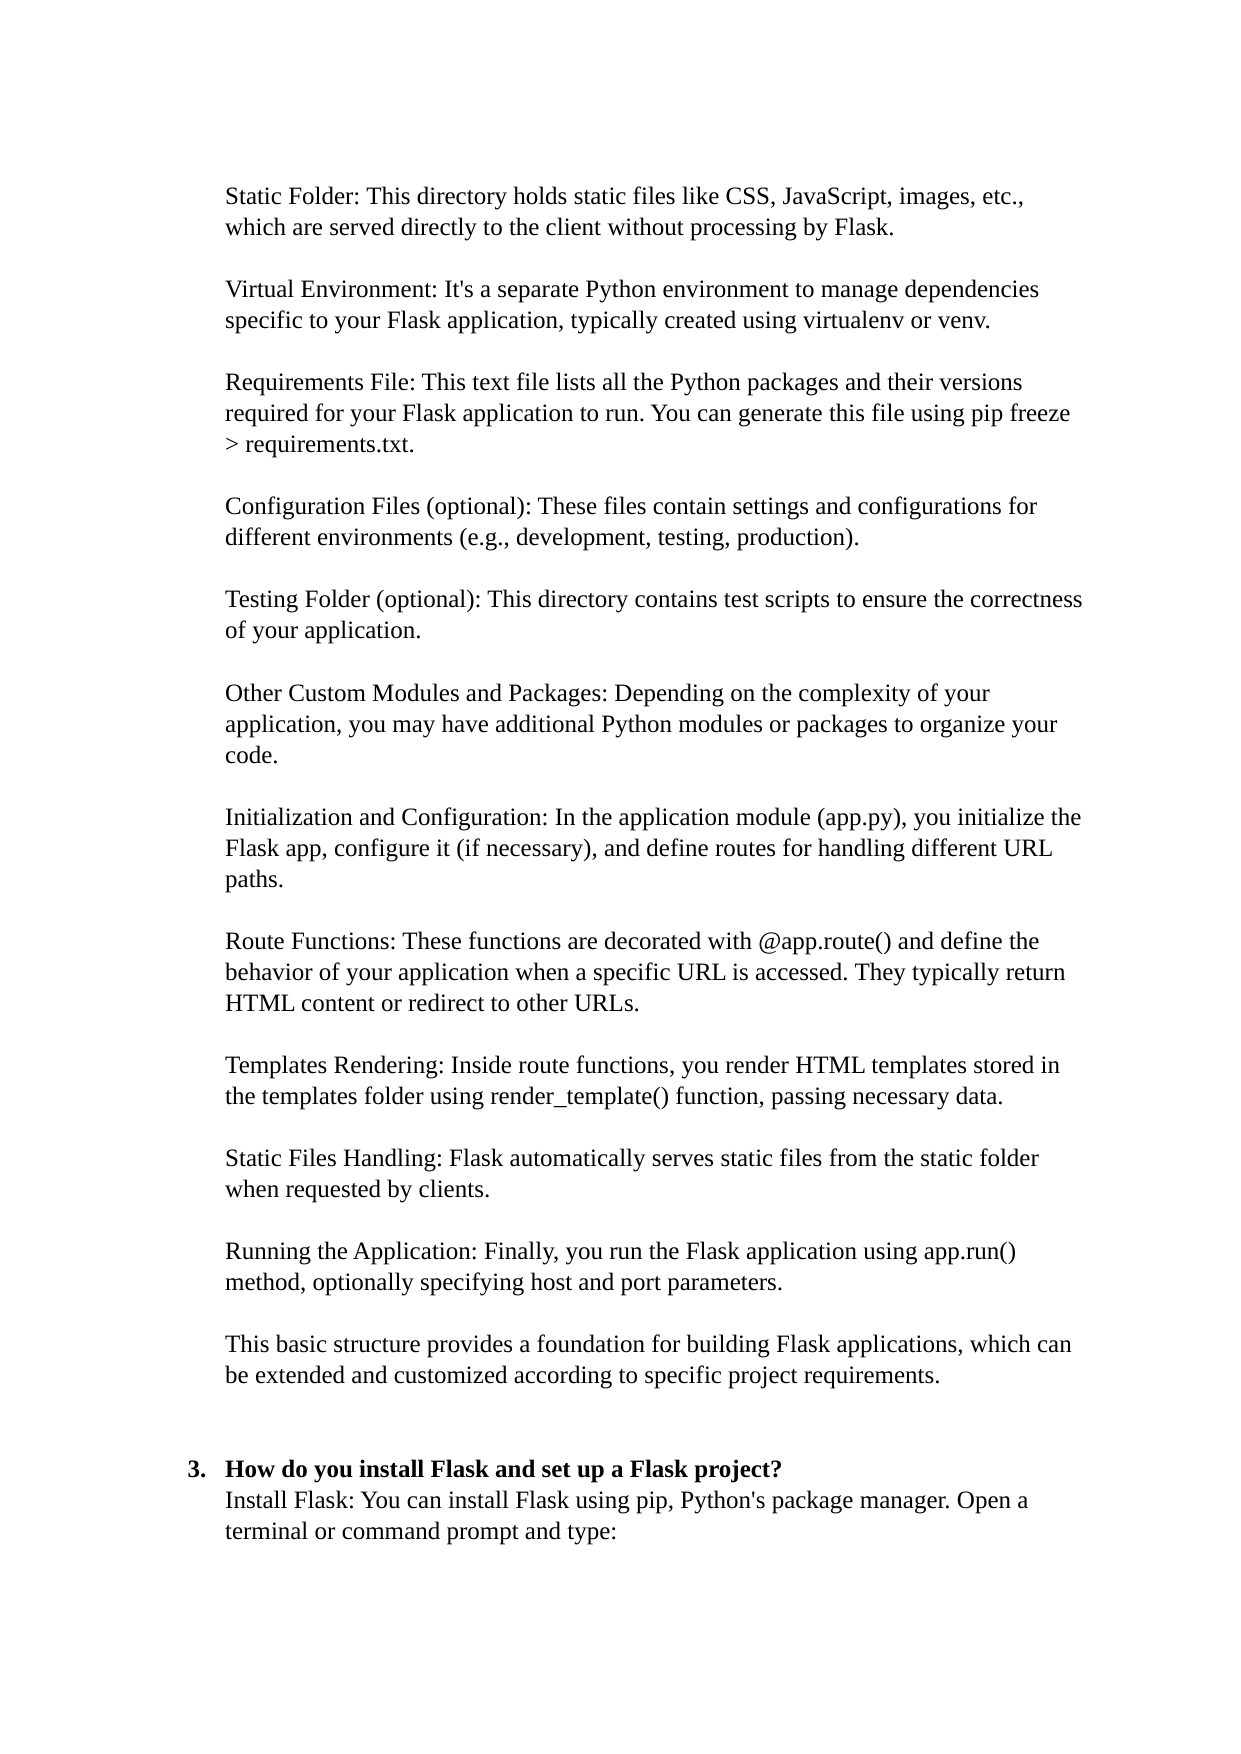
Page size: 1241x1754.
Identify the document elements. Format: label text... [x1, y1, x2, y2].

list This basic structure provides a foundation for building Flask applications, which can be extended and customized according to specific project requirements. [225, 1329, 1090, 1389]
list How do you install Flask and set up a Flask project? [187, 1454, 1090, 1482]
list Initialization and Configuration: In the application module (app.py), you initialize the Flask app, configure it (if necessary), and define routes for handling different URL paths. [225, 802, 1090, 893]
list Requirements File: This text file lists all the Python packages and their versions required for your Flask application to run. You can generate this file using pip freeze > requirements.txt. [225, 367, 1090, 458]
list Templates Rendering: Inside route functions, you render HTML templates stored in the templates folder using render_template() function, passing necessary data. [225, 1050, 1090, 1110]
list Testing Folder (optional): This directory contains test scripts to ensure the correctness of your application. [225, 584, 1090, 644]
list Route Functions: These functions are decorated with @app.route() and define the behavior of your application when a specific URL is accessed. They typically return HTML content or redirect to other URLs. [225, 926, 1090, 1017]
list Configuration Files (optional): These files contain settings and configurations for different environments (e.g., development, testing, production). [225, 491, 1090, 551]
list Install Flask: You can install Flask using pip, Python's package manager. Open a terminal or command prompt and type: [225, 1485, 1090, 1544]
list Static Files Handling: Flask automatically serves static files from the static folder when requested by clients. [225, 1143, 1090, 1203]
list Running the Application: Finally, you run the Flask application using app.run() method, optionally specifying host and port parameters. [225, 1236, 1090, 1296]
list Other Custom Modules and Packages: Depending on the complexity of your application, you may have additional Python modules or packages to organize your code. [225, 678, 1090, 768]
list Virtual Environment: It's a separate Python environment to manage dependencies specific to your Flask application, typically created using virtualenv or venv. [225, 274, 1090, 334]
list Static Folder: This directory holds static files like CSS, JavaScript, images, etc., which are served directly to the client without processing by Flask. [225, 181, 1090, 241]
